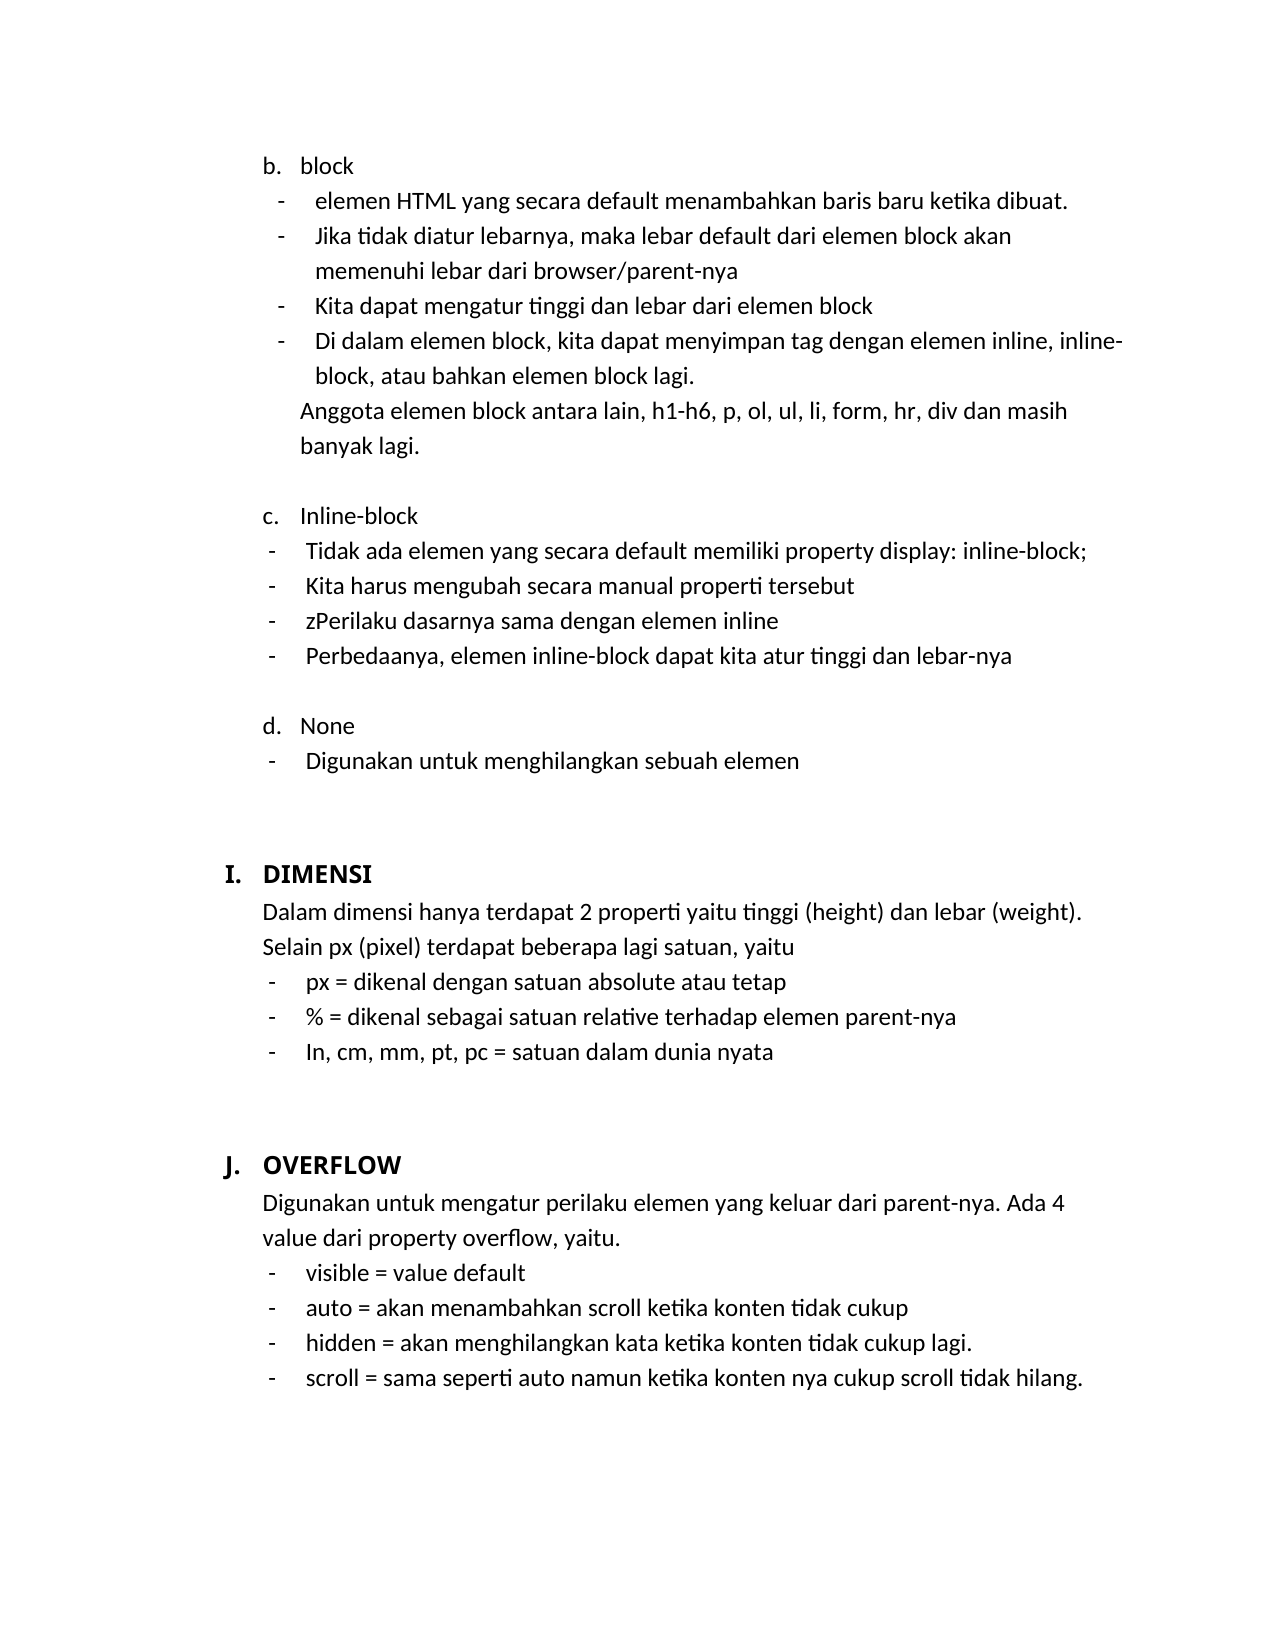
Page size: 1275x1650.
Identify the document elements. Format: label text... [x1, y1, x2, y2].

list Tidak ada elemen yang secara default memiliki property display: inline-block; [268, 535, 1125, 566]
list Jika tidak diatur lebarnya, maka lebar default dari elemen block akan memenuhi lebar dari browser/parent-nya [277, 220, 1125, 286]
list Kita dapat mengatur tinggi dan lebar dari elemen block [277, 290, 1125, 321]
list elemen HTML yang secara default menambahkan baris baru ketika dibuat. [277, 185, 1125, 216]
list Digunakan untuk menghilangkan sebuah elemen [268, 745, 1125, 776]
list visible = value default [268, 1257, 1125, 1287]
list Dalam dimensi hanya terdapat 2 properti yaitu tinggi (height) dan lebar (weight). Selain px (pixel) terdapat beberapa lagi satuan, yaitu [262, 896, 1125, 961]
list OVERFLOW [225, 1147, 1125, 1182]
list In, cm, mm, pt, pc = satuan dalam dunia nyata [268, 1036, 1125, 1066]
list None [262, 710, 1125, 741]
list scroll = sama seperti auto namun ketika konten nya cukup scroll tidak hilang. [268, 1362, 1125, 1392]
list Perbedaanya, elemen inline-block dapat kita atur tinggi dan lebar-nya [268, 640, 1125, 671]
list Digunakan untuk mengatur perilaku elemen yang keluar dari parent-nya. Ada 4 value dari property overflow, yaitu. [262, 1187, 1125, 1252]
list Di dalam elemen block, kita dapat menyimpan tag dengan elemen inline, inline-block, atau bahkan elemen block lagi. [277, 325, 1125, 391]
list hidden = akan menghilangkan kata ketika konten tidak cukup lagi. [268, 1327, 1125, 1357]
list zPerilaku dasarnya sama dengan elemen inline [268, 605, 1125, 636]
list Inline-block [262, 500, 1125, 531]
list Kita harus mengubah secara manual properti tersebut [268, 570, 1125, 601]
list DIMENSI [225, 857, 1125, 891]
list % = dikenal sebagai satuan relative terhadap elemen parent-nya [268, 1001, 1125, 1031]
list auto = akan menambahkan scroll ketika konten tidak cukup [268, 1292, 1125, 1322]
list block [262, 150, 1125, 181]
list px = dikenal dengan satuan absolute atau tetap [268, 966, 1125, 996]
list Anggota elemen block antara lain, h1-h6, p, ol, ul, li, form, hr, div dan masih banyak lagi. [300, 395, 1125, 461]
